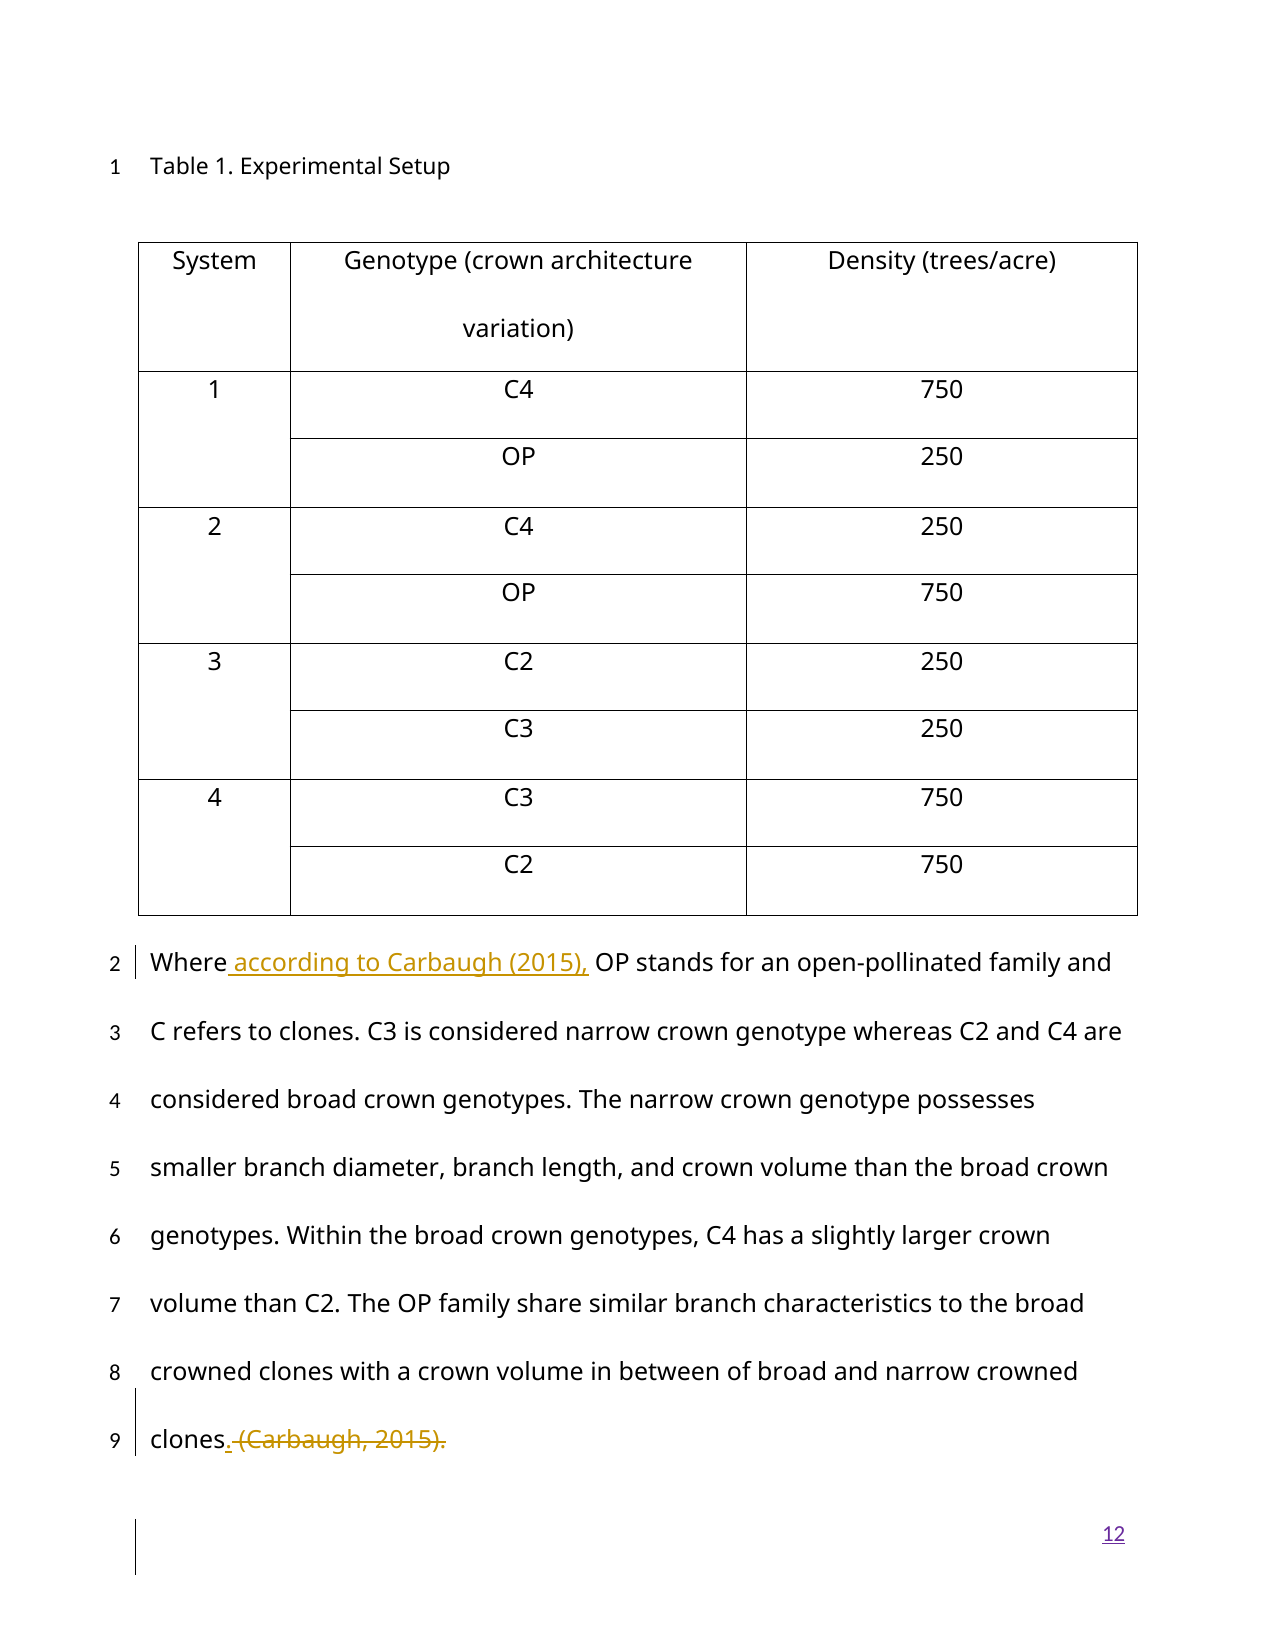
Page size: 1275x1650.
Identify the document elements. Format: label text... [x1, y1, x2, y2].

table_cell OP [291, 575, 746, 643]
table_header System [139, 243, 290, 371]
table_header Genotype (crown architecture variation) [291, 243, 746, 371]
table_cell 750 [747, 780, 1137, 846]
table_cell 750 [747, 372, 1137, 438]
table_cell OP [291, 439, 746, 507]
table_cell 750 [747, 575, 1137, 643]
table_cell C2 [291, 847, 746, 915]
table_cell C3 [291, 780, 746, 846]
table_cell 250 [747, 508, 1137, 574]
table_cell 3 [139, 644, 290, 779]
table_cell C4 [291, 508, 746, 574]
table_cell 250 [747, 644, 1137, 710]
table_cell 750 [747, 847, 1137, 915]
table_cell 1 [139, 372, 290, 507]
table_cell 2 [139, 508, 290, 643]
table_header Density (trees/acre) [747, 243, 1137, 371]
text Where OP stands for an open-pollinated family and C refers to clones. C3 is considered narrow crown genotype whereas C2 and C4 are considered broad crown genotypes. The narrow crown genotype possesses smaller branch diameter, branch length, and crown volume than the broad crown genotypes. Within the broad crown genotypes, C4 has a slightly larger crown volume than C2. The OP family share similar branch characteristics to the broad crowned clones with a crown volume in between of broad and narrow crowned clones [150, 945, 1125, 1456]
table_cell C3 [291, 711, 746, 779]
table_cell 250 [747, 439, 1137, 507]
table_cell 4 [139, 780, 290, 915]
table_cell 250 [747, 711, 1137, 779]
table_cell C4 [291, 372, 746, 438]
table_cell C2 [291, 644, 746, 710]
text Table 1. Experimental Setup [150, 150, 1125, 181]
